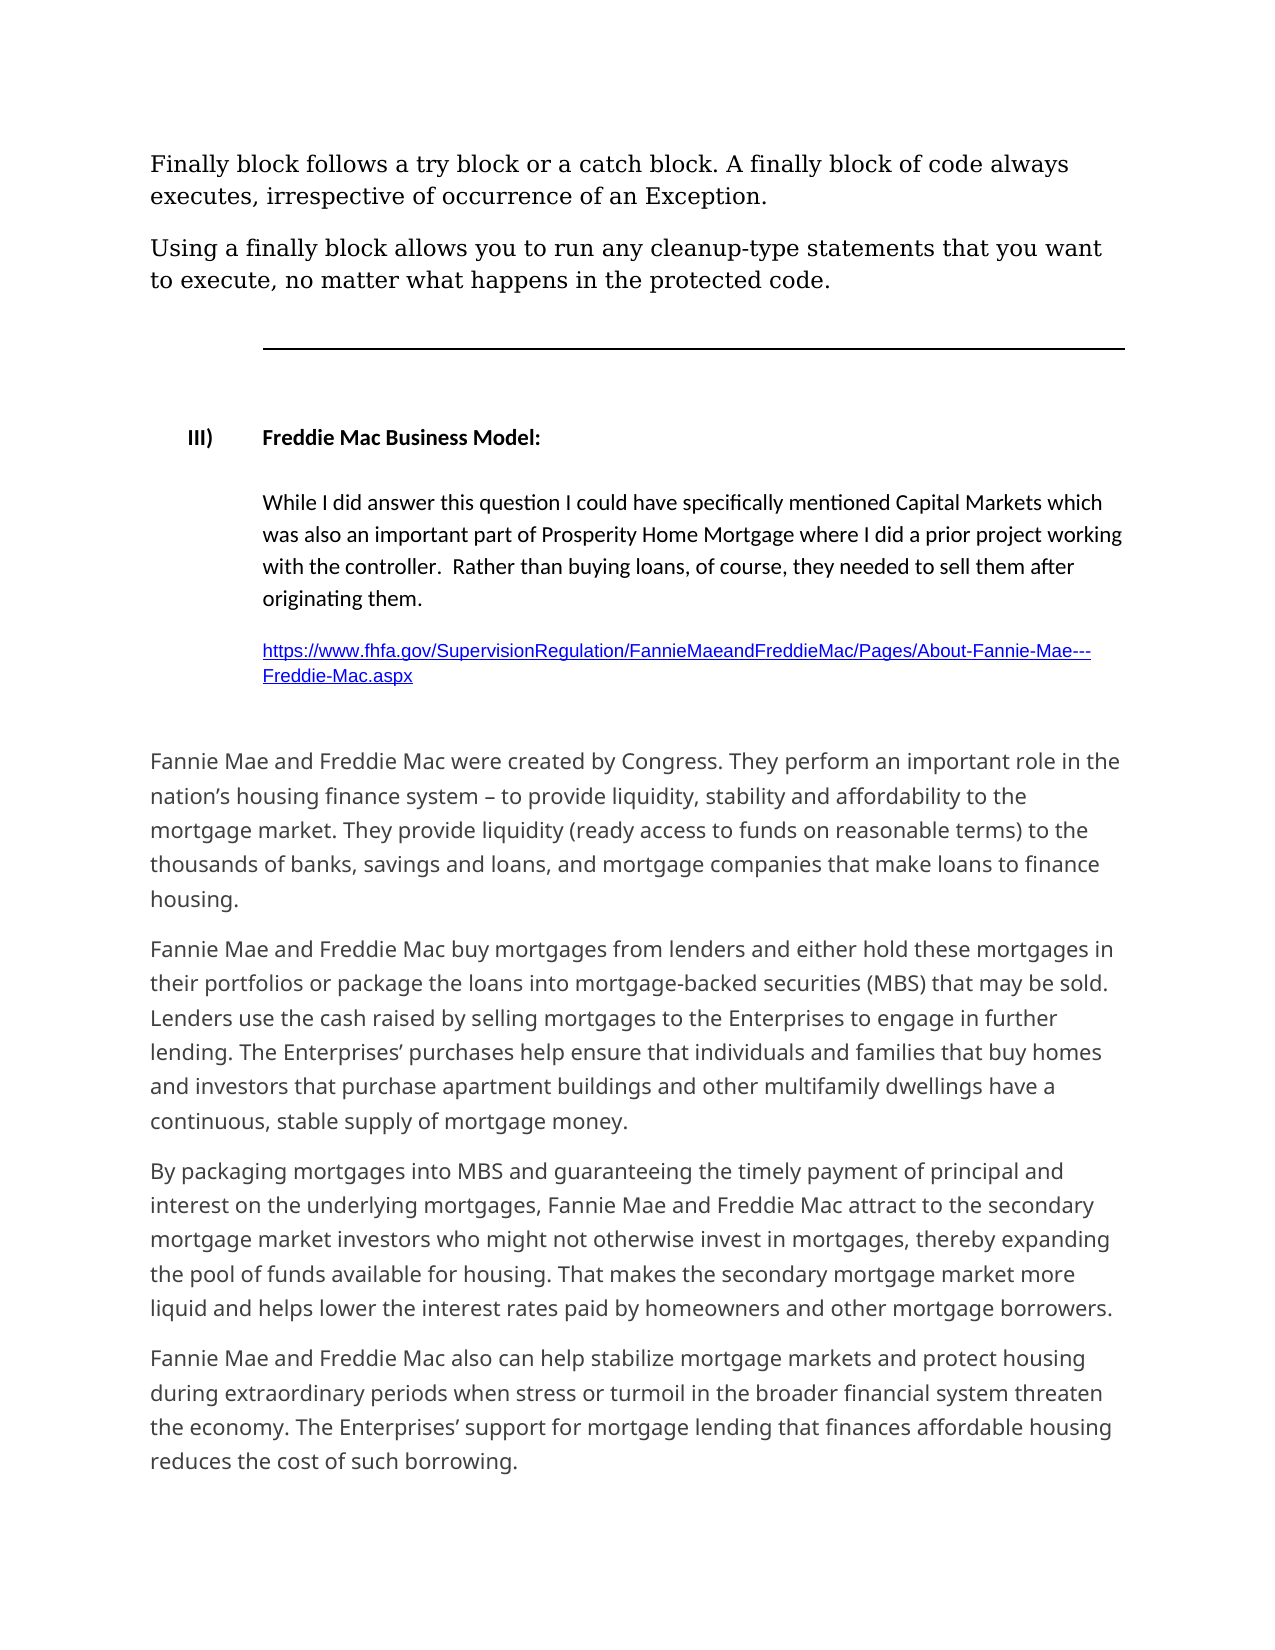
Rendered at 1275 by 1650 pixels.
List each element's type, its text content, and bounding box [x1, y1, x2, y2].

list While I did answer this question I could have specifically mentioned Capital Markets which was also an important part of Prosperity Home Mortgage where I did a prior project working with the controller. Rather than buying loans, of course, they needed to sell them after originating them. [262, 488, 1125, 612]
text Fannie Mae and Freddie Mac were created by Congress. They perform an important role in the nation’s housing finance system – to provide liquidity, stability and affordability to the mortgage market. They provide liquidity (ready access to funds on reasonable terms) to the thousands of banks, savings and loans, and mortgage companies that make loans to finance housing. [150, 742, 1125, 913]
text Finally block follows a try block or a catch block. A finally block of code always executes, irrespective of occurrence of an Exception. [150, 150, 1125, 209]
text Fannie Mae and Freddie Mac buy mortgages from lenders and either hold these mortgages in their portfolios or package the loans into mortgage-backed securities (MBS) that may be sold. Lenders use the cash raised by selling mortgages to the Enterprises to engage in further lending. The Enterprises’ purchases help ensure that individuals and families that buy homes and investors that purchase apartment buildings and other multifamily dwellings have a continuous, stable supply of mortgage money. [150, 929, 1125, 1135]
list Freddie Mac Business Model: [187, 423, 1125, 451]
text Using a finally block allows you to run any cleanup-type statements that you want to execute, no matter what happens in the protected code. [150, 234, 1125, 293]
text https://www.fhfa.gov/SupervisionRegulation/FannieMaeandFreddieMac/Pages/About-Fannie-Mae---Freddie-Mac.aspx [262, 637, 1125, 686]
text By packaging mortgages into MBS and guaranteeing the timely payment of principal and interest on the underlying mortgages, Fannie Mae and Freddie Mac attract to the secondary mortgage market investors who might not otherwise invest in mortgages, thereby expanding the pool of funds available for housing. That makes the secondary mortgage market more liquid and helps lower the interest rates paid by homeowners and other mortgage borrowers. [150, 1151, 1125, 1323]
text Fannie Mae and Freddie Mac also can help stabilize mortgage markets and protect housing during extraordinary periods when stress or turmoil in the broader financial system threaten the economy. The Enterprises’ support for mortgage lending that finances affordable housing reduces the cost of such borrowing. [150, 1338, 1125, 1476]
